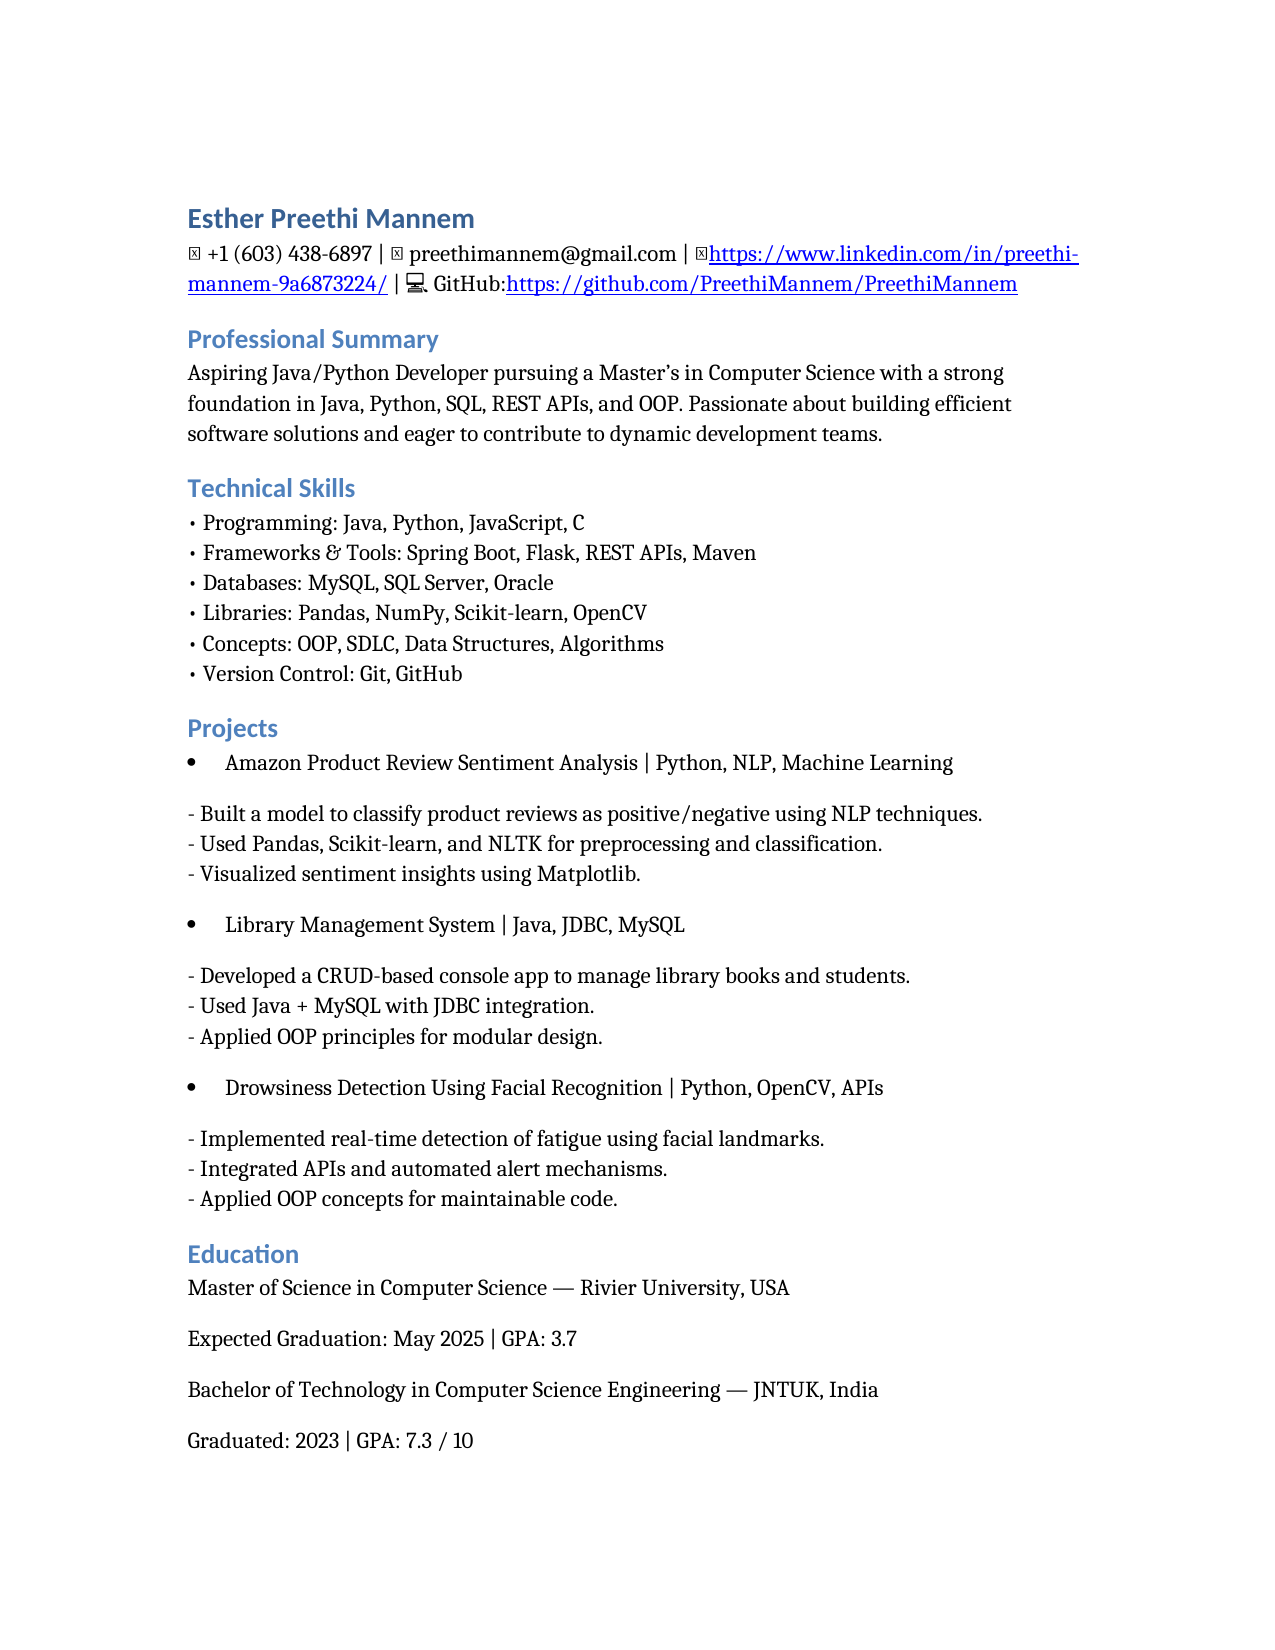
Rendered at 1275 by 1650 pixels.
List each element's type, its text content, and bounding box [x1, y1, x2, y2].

text Master of Science in Computer Science — Rivier University, USA [187, 1275, 1087, 1301]
list Library Management System | Java, JDBC, MySQL [187, 912, 1087, 938]
text 📞 +1 (603) 438-6897 | 📧 preethimannem@gmail.com | 🌐https://www.linkedin.com/in/preethi-mannem-9a6873224/ | 💻 GitHub:https://github.com/PreethiMannem/PreethiMannem [187, 241, 1087, 297]
text - Developed a CRUD-based console app to manage library books and students. - Used Java + MySQL with JDBC integration. - Applied OOP principles for modular design. [187, 963, 1087, 1050]
text Expected Graduation: May 2025 | GPA: 3.7 [187, 1326, 1087, 1352]
subtitle Technical Skills [187, 472, 1087, 504]
list Amazon Product Review Sentiment Analysis | Python, NLP, Machine Learning [187, 749, 1087, 776]
text Bachelor of Technology in Computer Science Engineering — JNTUK, India [187, 1377, 1087, 1403]
subtitle Esther Preethi Mannem [187, 200, 1087, 236]
text Aspiring Java/Python Developer pursuing a Master’s in Computer Science with a strong foundation in Java, Python, SQL, REST APIs, and OOP. Passionate about building efficient software solutions and eager to contribute to dynamic development teams. [187, 360, 1087, 447]
text • Programming: Java, Python, JavaScript, C • Frameworks & Tools: Spring Boot, Flask, REST APIs, Maven • Databases: MySQL, SQL Server, Oracle • Libraries: Pandas, NumPy, Scikit-learn, OpenCV • Concepts: OOP, SDLC, Data Structures, Algorithms • Version Control: Git, GitHub [187, 509, 1087, 687]
list Drowsiness Detection Using Facial Recognition | Python, OpenCV, APIs [187, 1074, 1087, 1101]
text Graduated: 2023 | GPA: 7.3 / 10 [187, 1428, 1087, 1454]
subtitle Projects [187, 712, 1087, 744]
subtitle Education [187, 1237, 1087, 1270]
text - Built a model to classify product reviews as positive/negative using NLP techniques. - Used Pandas, Scikit-learn, and NLTK for preprocessing and classification. - Visualized sentiment insights using Matplotlib. [187, 801, 1087, 887]
subtitle Professional Summary [187, 322, 1087, 355]
text - Implemented real-time detection of fatigue using facial landmarks. - Integrated APIs and automated alert mechanisms. - Applied OOP concepts for maintainable code. [187, 1126, 1087, 1212]
